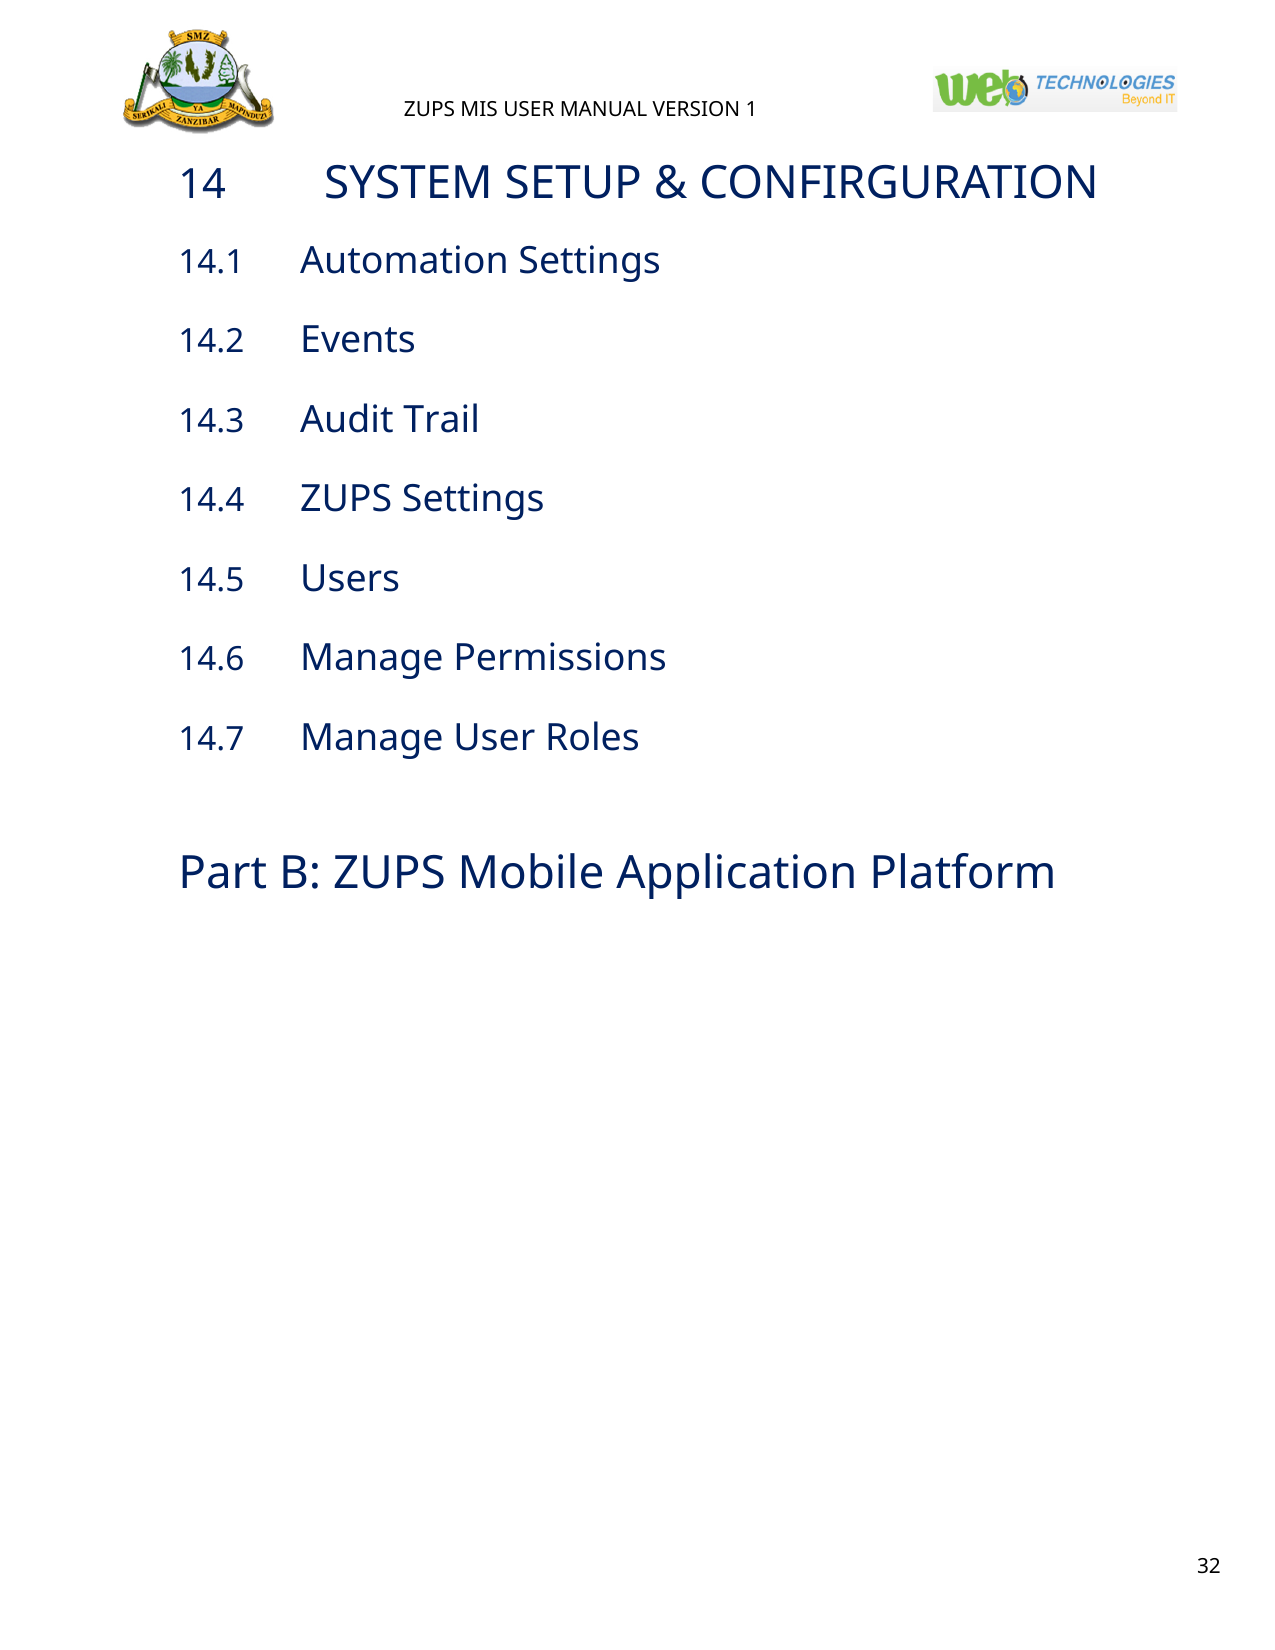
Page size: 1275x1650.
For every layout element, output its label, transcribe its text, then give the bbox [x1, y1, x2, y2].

subtitle Audit Trail [178, 392, 1200, 443]
subtitle SYSTEM SETUP & CONFIRGURATION [178, 150, 1200, 212]
subtitle Part B: ZUPS Mobile Application Platform [178, 840, 1200, 902]
subtitle Events [178, 313, 1200, 364]
subtitle ZUPS Settings [178, 472, 1200, 523]
picture [932, 66, 1178, 112]
subtitle Users [178, 551, 1200, 602]
subtitle Manage User Roles [178, 710, 1200, 761]
picture [122, 23, 275, 137]
subtitle Manage Permissions [178, 631, 1200, 682]
subtitle Automation Settings [178, 233, 1200, 284]
